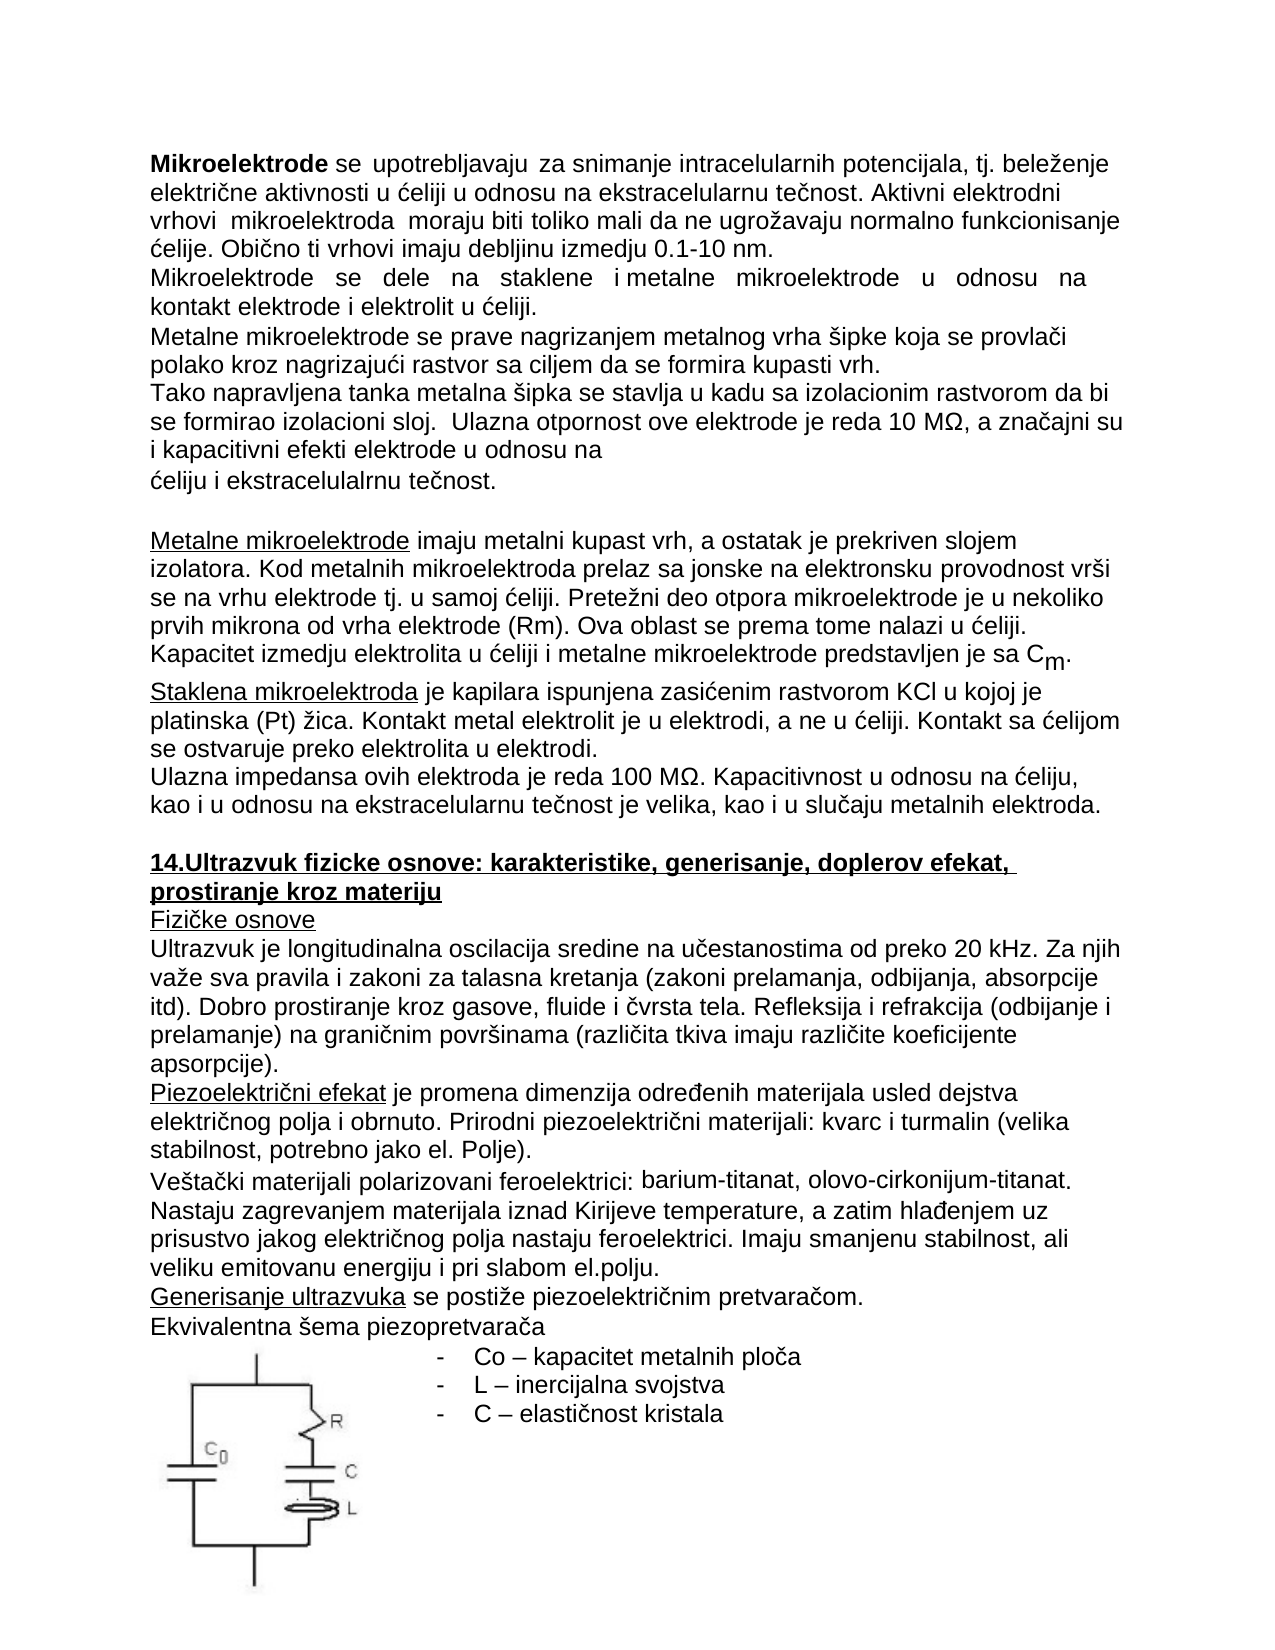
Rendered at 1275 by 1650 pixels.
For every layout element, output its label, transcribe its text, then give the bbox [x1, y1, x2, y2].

list C – elastičnost kristala [380, 1399, 1125, 1428]
text Ulazna impedansa ovih elektroda je reda 100 MΩ. Kapacitivnost u odnosu na ćeliju, kao i u odnosu na ekstracelularnu tečnost je velika, kao i u slučaju metalnih elektroda. [150, 763, 1125, 819]
text Ultrazvuk je longitudinalna oscilacija sredine na učestanostima od preko 20 kHz. Za njih važe sva pravila i zakoni za talasna kretanja (zakoni prelamanja, odbijanja, absorpcije itd). Dobro prostiranje kroz gasove, fluide i čvrsta tela. Refleksija i refrakcija (odbijanje i prelamanje) na graničnim površinama (različita tkiva imaju različite koeficijente apsorpcije). [150, 934, 1125, 1078]
text Ekvivalentna šema piezopretvarača [150, 1311, 1125, 1341]
text Piezoelektrični efekat je promena dimenzija određenih materijala usled dejstva električnog polja i obrnuto. Prirodni piezoelektrični materijali: kvarc i turmalin (velika stabilnost, potrebno jako el. Polje). [150, 1078, 1125, 1164]
text Metalne mikroelektrode imaju metalni kupast vrh, a ostatak je prekriven slojem izolatora. Kod metalnih mikroelektroda prelaz sa jonske na elektronsku provodnost vrši se na vrhu elektrode tj. u samoj ćeliji. Pretežni deo otpora mikroelektrode je u nekoliko prvih mikrona od vrha elektrode (Rm). Ova oblast se prema tome nalazi u ćeliji. Kapacitet izmedju elektrolita u ćeliji i metalne mikroelektrode predstavljen je sa Cm. [150, 527, 1125, 676]
text Veštački materijali polarizovani feroelektrici: barium-titanat, olovo-cirkonijum-titanat. Nastaju zagrevanjem materijala iznad Kirijeve temperature, a zatim hlađenjem uz prisustvo jakog električnog polja nastaju feroelektrici. Imaju smanjenu stabilnost, ali veliku emitovanu energiju i pri slabom el.polju. [150, 1164, 1125, 1282]
text Mikroelektrode se upotrebljavaju za snimanje intracelularnih potencijala, tj. beleženje električne aktivnosti u ćeliji u odnosu na ekstracelularnu tečnost. Aktivni elektrodni vrhovi mikroelektroda moraju biti toliko mali da ne ugrožavaju normalno funkcionisanje ćelije. Obično ti vrhovi imaju debljinu izmedju 0.1-10 nm. [150, 150, 1125, 263]
text Generisanje ultrazvuka se postiže piezoelektričnim pretvaračom. [150, 1282, 1125, 1311]
text 14.Ultrazvuk fizicke osnove: karakteristike, generisanje, doplerov efekat, prostiranje kroz materiju [150, 848, 1125, 905]
text Mikroelektrode se dele na staklene i metalne mikroelektrode u odnosu na kontakt elektrode i elektrolit u ćeliji. [150, 264, 1125, 321]
text Staklena mikroelektroda je kapilara ispunjena zasićenim rastvorom KCl u kojoj je platinska (Pt) žica. Kontakt metal elektrolit je u elektrodi, a ne u ćeliji. Kontakt sa ćelijom se ostvaruje preko elektrolita u elektrodi. [150, 678, 1125, 763]
list L – inercijalna svojstva [380, 1370, 1125, 1399]
list Co – kapacitet metalnih ploča [380, 1341, 1125, 1370]
text Fizičke osnove [150, 905, 1125, 934]
text Tako napravljena tanka metalna šipka se stavlja u kadu sa izolacionim rastvorom da bi se formirao izolacioni sloj. Ulazna otpornost ove elektrode je reda 10 MΩ, a značajni su i kapacitivni efekti elektrode u odnosu na [150, 379, 1125, 464]
text ćeliju i ekstracelulalrnu tečnost. [150, 465, 1125, 494]
picture [150, 1341, 380, 1596]
text Metalne mikroelektrode se prave nagrizanjem metalnog vrha šipke koja se provlači polako kroz nagrizajući rastvor sa ciljem da se formira kupasti vrh. [150, 323, 1125, 379]
